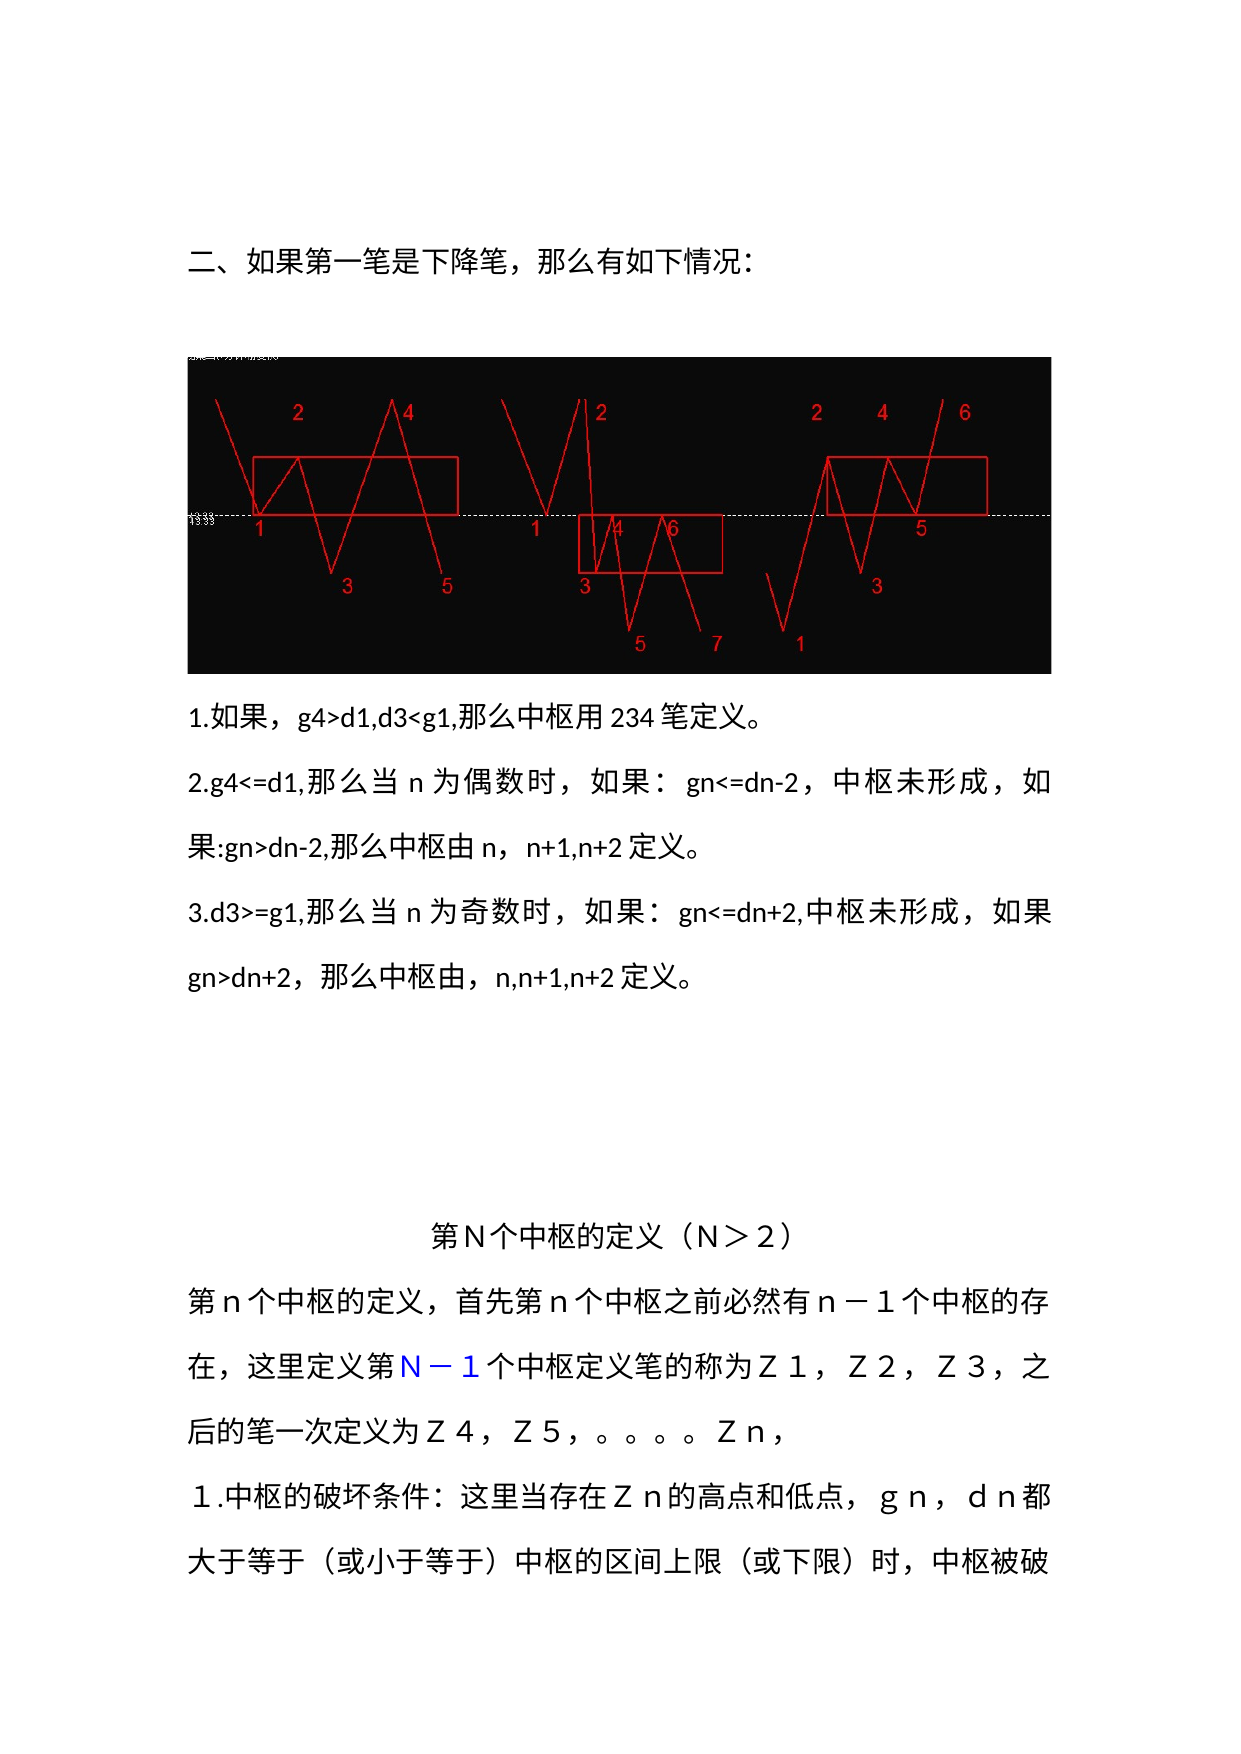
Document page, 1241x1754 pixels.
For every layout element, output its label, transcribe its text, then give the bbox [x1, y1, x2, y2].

list d3>=g1,那么当n为奇数时，如果：gn<=dn+2,中枢未形成，如果gn>dn+2，那么中枢由，n,n+1,n+2定义。 [187, 877, 1053, 1007]
text 第Ｎ个中枢的定义（Ｎ＞２） [187, 1202, 1053, 1267]
text 第ｎ个中枢的定义，首先第ｎ个中枢之前必然有ｎ－１个中枢的存在，这里定义第Ｎ－１个中枢定义笔的称为Ｚ１，Ｚ２，Ｚ３，之后的笔一次定义为Ｚ４，Ｚ５，。。。。Ｚｎ， [187, 1267, 1053, 1462]
text 1.如果，g4>d1,d3<g1,那么中枢用234笔定义。 [187, 682, 1053, 747]
list g4<=d1,那么当n为偶数时，如果：gn<=dn-2，中枢未形成，如果:gn>dn-2,那么中枢由n，n+1,n+2定义。 [187, 747, 1053, 877]
list 如果第一笔是下降笔，那么有如下情况： [187, 227, 1053, 292]
picture [187, 357, 1052, 674]
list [187, 1462, 1053, 1592]
